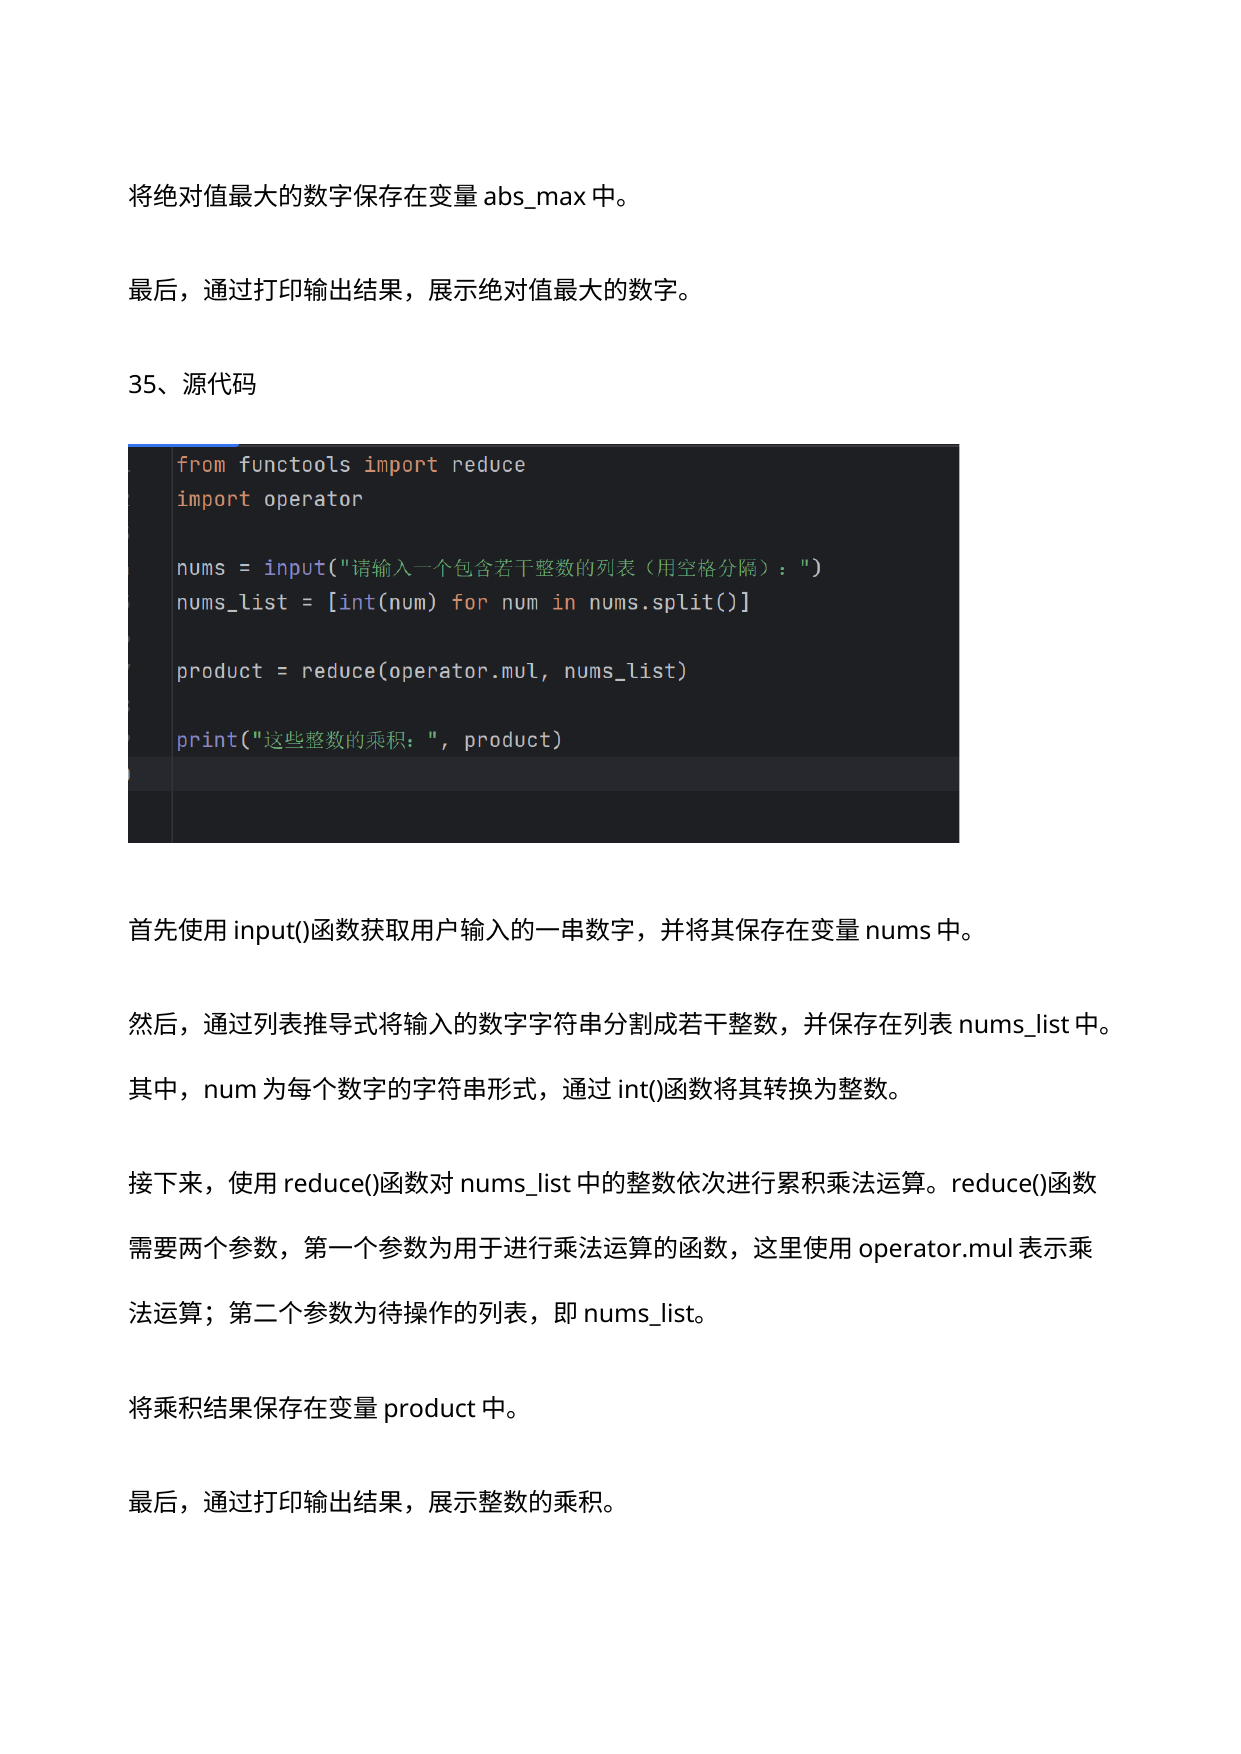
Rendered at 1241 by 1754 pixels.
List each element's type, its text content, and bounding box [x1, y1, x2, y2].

text 首先使用input()函数获取用户输入的一串数字，并将其保存在变量nums中。 [128, 896, 1112, 961]
text 将乘积结果保存在变量product中。 [128, 1374, 1112, 1439]
picture [128, 444, 960, 843]
text 将绝对值最大的数字保存在变量abs_max中。 [128, 162, 1112, 227]
text 然后，通过列表推导式将输入的数字字符串分割成若干整数，并保存在列表nums_list中。其中，num为每个数字的字符串形式，通过int()函数将其转换为整数。 [128, 990, 1112, 1120]
text 35、源代码 [128, 350, 1112, 415]
text 最后，通过打印输出结果，展示整数的乘积。 [128, 1468, 1112, 1533]
text 接下来，使用reduce()函数对nums_list中的整数依次进行累积乘法运算。reduce()函数需要两个参数，第一个参数为用于进行乘法运算的函数，这里使用operator.mul表示乘法运算；第二个参数为待操作的列表，即nums_list。 [128, 1149, 1112, 1344]
text 最后，通过打印输出结果，展示绝对值最大的数字。 [128, 256, 1112, 321]
